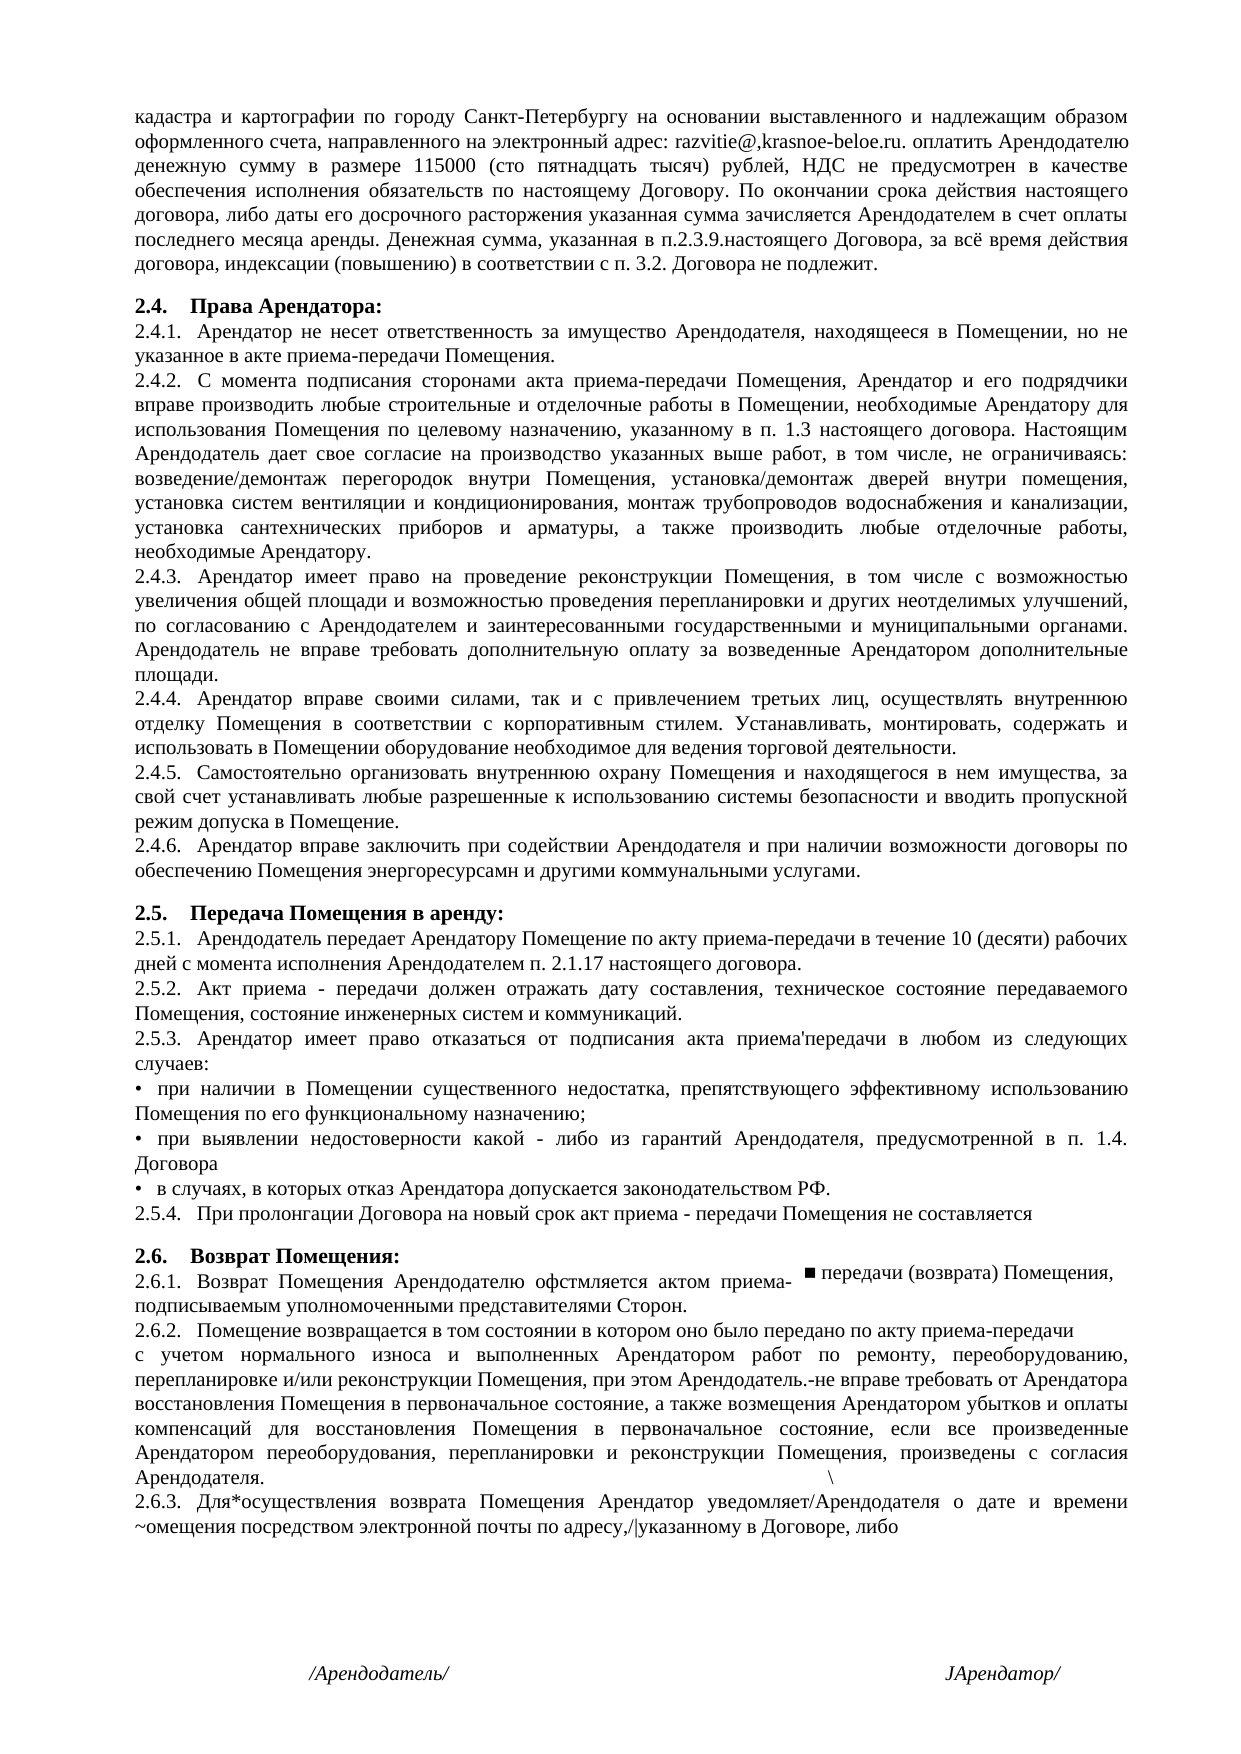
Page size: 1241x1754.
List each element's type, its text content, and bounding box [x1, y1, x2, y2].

text кадастра и картографии по городу Санкт-Петербургу на основании выставленного и надлежащим образом оформленного счета, направленного на электронный адрес: razvitie@,krasnoe-beloe.ru. оплатить Арендодателю денежную сумму в размере 115000 (сто пятнадцать тысяч) рублей, НДС не предусмотрен в качестве обеспечения исполнения обязательств по настоящему Договору. По окончании срока действия настоящего договора, либо даты его досрочного расторжения указанная сумма зачисляется Арендодателем в счет оплаты последнего месяца аренды. Денежная сумма, указанная в п.2.3.9.настоящего Договора, за всё время действия договора, индексации (повышению) в соответствии с п. 3.2. Договора не подлежит. [134, 104, 1129, 276]
list Арендатор вправе своими силами, так и с привлечением третьих лиц, осуществлять внутреннюю отделку Помещения в соответствии с корпоративным стилем. Устанавливать, монтировать, содержать и использовать в Помещении оборудование необходимое для ведения торговой деятельности. [134, 686, 1129, 759]
list Арендатор имеет право отказаться от подписания акта приема'передачи в любом из следующих случаев: [134, 1025, 1129, 1075]
list при выявлении недостоверности какой - либо из гарантий Арендодателя, предусмотренной в п. 1.4. Договора [134, 1125, 1129, 1175]
list С момента подписания сторонами акта приема-передачи Помещения, Арендатор и его подрядчики вправе производить любые строительные и отделочные работы в Помещении, необходимые Арендатору для использования Помещения по целевому назначению, указанному в п. 1.3 настоящего договора. Настоящим Арендодатель дает свое согласие на производство указанных выше работ, в том числе, не ограничиваясь: возведение/демонтаж перегородок внутри Помещения, установка/демонтаж дверей внутри помещения, установка систем вентиляции и кондиционирования, монтаж трубопроводов водоснабжения и канализации, установка сантехнических приборов и арматуры, а также производить любые отделочные работы, необходимые Арендатору. [134, 368, 1129, 564]
list Возврат Помещения Арендодателю офстмляется актом приема- подписываемым уполномоченными представителями Сторон. [134, 1269, 1129, 1318]
list Помещение возвращается в том состоянии в котором оно было передано по акту приема-передачи [134, 1318, 1129, 1342]
text с учетом нормального износа и выполненных Арендатором работ по ремонту, переоборудованию, перепланировке и/или реконструкции Помещения, при этом Арендодатель.-не вправе требовать от Арендатора восстановления Помещения в первоначальное состояние, а также возмещения Арендатором убытков и оплаты компенсаций для восстановления Помещения в первоначальное состояние, если все произведенные Арендатором переоборудования, перепланировки и реконструкции Помещения, произведены с согласия Арендодателя. \ [134, 1342, 1129, 1489]
list Передача Помещения в аренду: [134, 900, 1129, 925]
list Арендодатель передает Арендатору Помещение по акту приема-передачи в течение 10 (десяти) рабочих дней с момента исполнения Арендодателем п. 2.1.17 настоящего договора. [134, 925, 1129, 975]
list Арендатор вправе заключить при содействии Арендодателя и при наличии возможности договоры по обеспечению Помещения энергоресурсамн и другими коммунальными услугами. [134, 833, 1129, 882]
list Самостоятельно организовать внутреннюю охрану Помещения и находящегося в нем имущества, за свой счет устанавливать любые разрешенные к использованию системы безопасности и вводить пропускной режим допуска в Помещение. [134, 759, 1129, 833]
list Для*осуществления возврата Помещения Арендатор уведомляет/Арендодателя о дате и времени ~омещения посредством электронной почты по адресу,/|указанному в Договоре, либо [134, 1489, 1129, 1538]
list Арендатор не несет ответственность за имущество Арендодателя, находящееся в Помещении, но не указанное в акте приема-передачи Помещения. [134, 319, 1129, 368]
list Акт приема - передачи должен отражать дату составления, техническое состояние передаваемого Помещения, состояние инженерных систем и коммуникаций. [134, 975, 1129, 1025]
list Арендатор имеет право на проведение реконструкции Помещения, в том числе с возможностью увеличения общей площади и возможностью проведения перепланировки и других неотделимых улучшений, по согласованию с Арендодателем и заинтересованными государственными и муниципальными органами. Арендодатель не вправе требовать дополнительную оплату за возведенные Арендатором дополнительные площади. [134, 564, 1129, 686]
list в случаях, в которых отказ Арендатора допускается законодательством РФ. [134, 1175, 1129, 1200]
list Возврат Помещения: [134, 1244, 1129, 1269]
list при наличии в Помещении существенного недостатка, препятствующего эффективному использованию Помещения по его функциональному назначению; [134, 1075, 1129, 1125]
list Права Арендатора: [134, 294, 1129, 319]
list При пролонгации Договора на новый срок акт приема - передачи Помещения не составляется [134, 1200, 1129, 1225]
